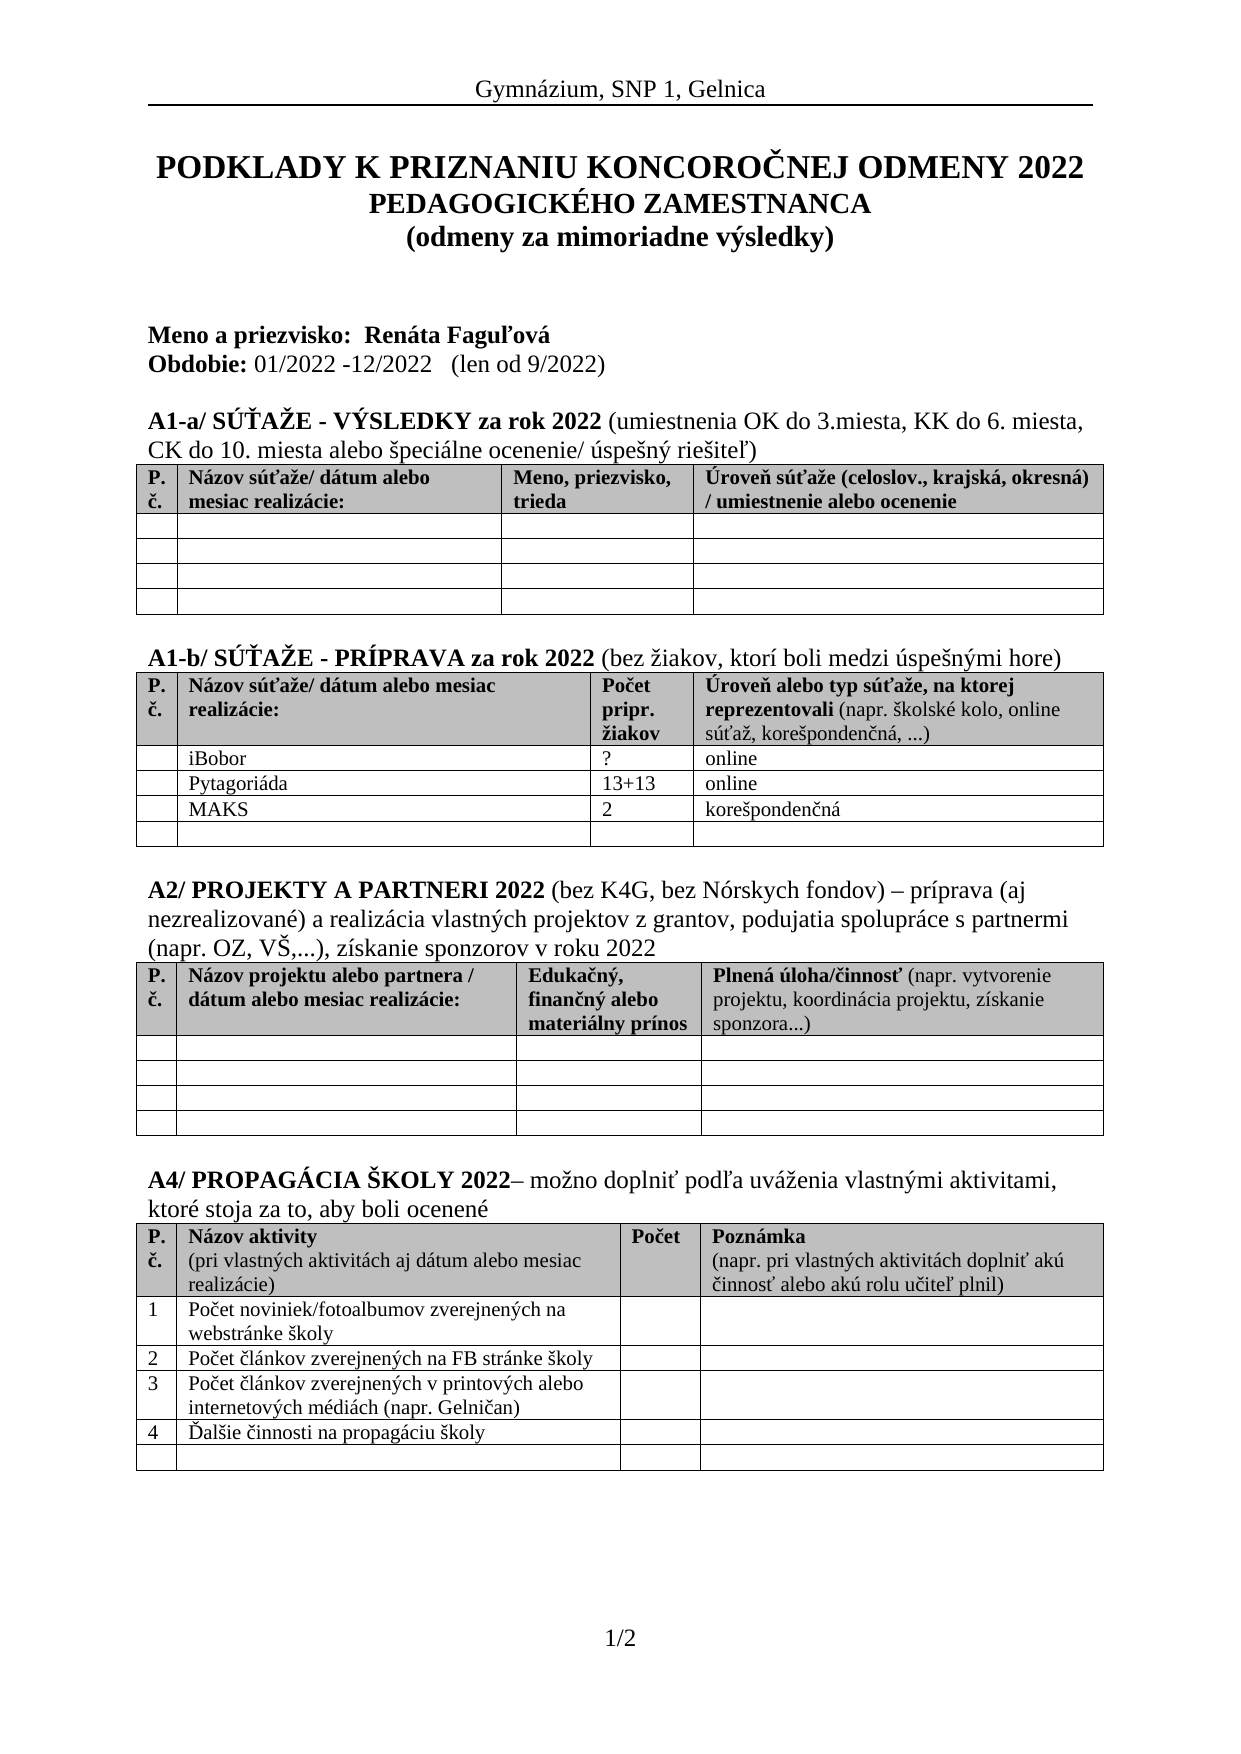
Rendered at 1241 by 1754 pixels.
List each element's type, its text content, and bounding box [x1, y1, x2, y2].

table_cell [177, 1036, 516, 1060]
table_header P. č. [137, 465, 177, 513]
table_cell [694, 589, 1103, 613]
table_header Názov súťaže/ dátum alebo mesiac realizácie: [178, 673, 590, 745]
table_cell [701, 1420, 1103, 1444]
table_header Názov aktivity (pri vlastných aktivitách aj dátum alebo mesiac realizácie) [177, 1224, 620, 1296]
table_cell [177, 1445, 620, 1469]
table_cell [137, 1086, 176, 1110]
table_cell [137, 539, 177, 563]
table_header Úroveň alebo typ súťaže, na ktorej reprezentovali (napr. školské kolo, online súťaž, korešpondenčná, ...) [694, 673, 1103, 745]
table_cell Pytagoriáda [178, 771, 590, 795]
table_cell [701, 1445, 1103, 1469]
table_cell [621, 1297, 700, 1345]
table_cell korešpondenčná [694, 796, 1103, 821]
table_cell [137, 746, 177, 770]
table_cell [178, 514, 501, 538]
table_cell [517, 1061, 701, 1085]
table_cell 2 [591, 796, 693, 821]
table_cell [137, 822, 177, 846]
table_cell online [694, 746, 1103, 770]
table_cell [694, 822, 1103, 846]
table_header Úroveň súťaže (celoslov., krajská, okresná) / umiestnenie alebo ocenenie [694, 465, 1103, 513]
table_cell [621, 1346, 700, 1370]
table_cell [137, 1036, 176, 1060]
table_cell [137, 1445, 176, 1469]
table_cell MAKS [178, 796, 590, 821]
table_cell [502, 564, 693, 588]
table_cell [178, 539, 501, 563]
table_cell 3 [137, 1371, 176, 1419]
table_cell [694, 564, 1103, 588]
text A1-a/ SÚŤAŽE - VÝSLEDKY za rok 2022 (umiestnenia OK do 3.miesta, KK do 6. miesta, CK do 10. miesta alebo špeciálne ocenenie/ úspešný riešiteľ) [148, 406, 1093, 464]
text Meno a priezvisko: Renáta Faguľová [148, 320, 1093, 349]
table_cell Počet noviniek/fotoalbumov zverejnených na webstránke školy [177, 1297, 620, 1345]
table_cell [137, 564, 177, 588]
table_cell [137, 1061, 176, 1085]
table_header Meno, priezvisko, trieda [502, 465, 693, 513]
table_cell [702, 1111, 1103, 1135]
table_header Edukačný, finančný alebo materiálny prínos [517, 963, 701, 1035]
table_cell Počet článkov zverejnených v printových alebo internetových médiách (napr. Gelničan) [177, 1371, 620, 1419]
table_cell 4 [137, 1420, 176, 1444]
table_header Názov súťaže/ dátum alebo mesiac realizácie: [178, 465, 501, 513]
table_cell [694, 514, 1103, 538]
table_cell [502, 539, 693, 563]
text A1-b/ SÚŤAŽE - PRÍPRAVA za rok 2022 (bez žiakov, ktorí boli medzi úspešnými hore) [148, 643, 1093, 672]
table_header Názov projektu alebo partnera / dátum alebo mesiac realizácie: [177, 963, 516, 1035]
table_cell [701, 1346, 1103, 1370]
table_cell iBobor [178, 746, 590, 770]
text A4/ PROPAGÁCIA ŠKOLY 2022– možno doplniť podľa uváženia vlastnými aktivitami, ktoré stoja za to, aby boli ocenené [148, 1165, 1093, 1223]
table_cell [694, 539, 1103, 563]
table_cell 1 [137, 1297, 176, 1345]
table_cell [591, 822, 693, 846]
table_cell [178, 589, 501, 613]
table_cell [621, 1445, 700, 1469]
table_cell ? [591, 746, 693, 770]
table_cell [178, 564, 501, 588]
table_cell 2 [137, 1346, 176, 1370]
table_cell [701, 1297, 1103, 1345]
text PODKLADY K PRIZNANIU KONCOROČNEJ ODMENY 2022 [148, 148, 1093, 186]
table_cell [178, 822, 590, 846]
table_cell Ďalšie činnosti na propagáciu školy [177, 1420, 620, 1444]
table_header Počet [621, 1224, 700, 1296]
text (odmeny za mimoriadne výsledky) [148, 219, 1093, 253]
table_cell [517, 1086, 701, 1110]
table_header Počet pripr. žiakov [591, 673, 693, 745]
table_header P. č. [137, 1224, 176, 1296]
table_cell [177, 1086, 516, 1110]
text pedagogického zamestnanca [148, 186, 1093, 219]
table_cell [137, 514, 177, 538]
table_header P. č. [137, 963, 176, 1035]
table_header Poznámka (napr. pri vlastných aktivitách doplniť akú činnosť alebo akú rolu učiteľ plnil) [701, 1224, 1103, 1296]
text A2/ Projekty a partneri 2022 (bez K4G, bez Nórskych fondov) – príprava (aj nezrealizované) a realizácia vlastných projektov z grantov, podujatia spolupráce s partnermi (napr. OZ, VŠ,...), získanie sponzorov v roku 2022 [148, 875, 1093, 962]
table_cell [702, 1036, 1103, 1060]
table_cell [702, 1061, 1103, 1085]
table_header P. č. [137, 673, 177, 745]
table_cell [137, 796, 177, 821]
table_cell 13+13 [591, 771, 693, 795]
table_cell online [694, 771, 1103, 795]
table_cell [137, 1111, 176, 1135]
text Obdobie: 01/2022 -12/2022 (len od 9/2022) [148, 349, 1093, 378]
table_cell [137, 771, 177, 795]
table_cell [702, 1086, 1103, 1110]
table_cell [701, 1371, 1103, 1419]
table_cell [502, 514, 693, 538]
table_cell [517, 1111, 701, 1135]
table_cell [177, 1111, 516, 1135]
table_header Plnená úloha/činnosť (napr. vytvorenie projektu, koordinácia projektu, získanie sponzora...) [702, 963, 1103, 1035]
table_cell [621, 1420, 700, 1444]
table_cell [517, 1036, 701, 1060]
table_cell [502, 589, 693, 613]
table_cell [621, 1371, 700, 1419]
table_cell [137, 589, 177, 613]
table_cell Počet článkov zverejnených na FB stránke školy [177, 1346, 620, 1370]
table_cell [177, 1061, 516, 1085]
